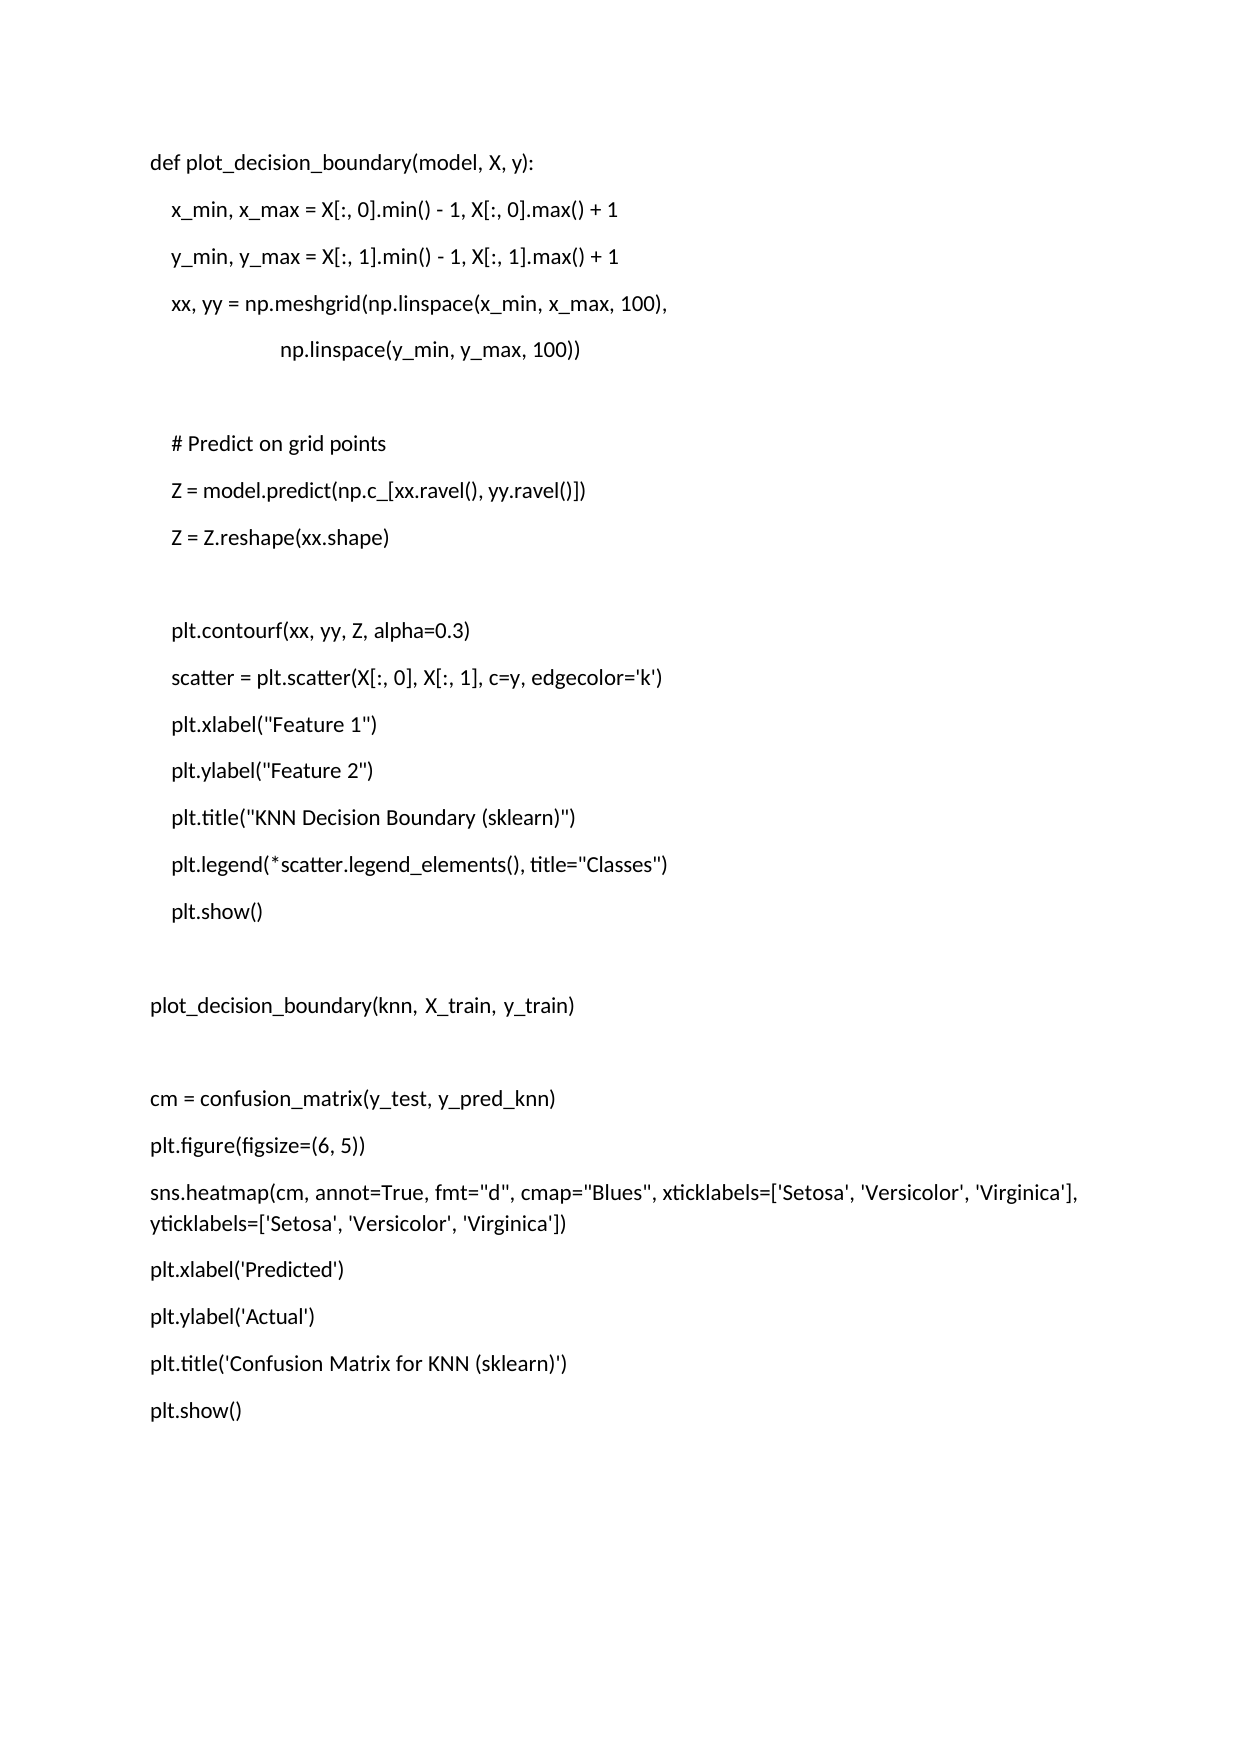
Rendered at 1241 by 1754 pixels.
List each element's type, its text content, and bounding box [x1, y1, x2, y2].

text scatter = plt.scatter(X[:, 0], X[:, 1], c=y, edgecolor='k') plt.xlabel("Feature 1") [171, 663, 730, 738]
text plt.xlabel('Predicted') plt.ylabel('Actual') [150, 1255, 416, 1330]
text plot_decision_boundary(knn, X_train, y_train) [150, 991, 1093, 1019]
text plt.ylabel("Feature 2") [171, 756, 1093, 784]
text sns.heatmap(cm, annot=True, fmt="d", cmap="Blues", xticklabels=['Setosa', 'Versicolor', 'Virginica'], yticklabels=['Setosa', 'Versicolor', 'Virginica']) [150, 1178, 1093, 1237]
text plt.title('Confusion Matrix for KNN (sklearn)') plt.show() [150, 1349, 579, 1424]
text def plot_decision_boundary(model, X, y): [150, 148, 1093, 176]
text y_min, y_max = X[:, 1].min() - 1, X[:, 1].max() + 1 [171, 242, 1093, 270]
text Z = model.predict(np.c_[xx.ravel(), yy.ravel()]) Z = Z.reshape(xx.shape) [171, 476, 594, 551]
text plt.contourf(xx, yy, Z, alpha=0.3) [171, 616, 1093, 644]
text cm = confusion_matrix(y_test, y_pred_knn) plt.figure(figsize=(6, 5)) [150, 1084, 730, 1159]
text # Predict on grid points [171, 429, 1093, 457]
text plt.title("KNN Decision Boundary (sklearn)") [171, 803, 1093, 831]
text xx, yy = np.meshgrid(np.linspace(x_min, x_max, 100), np.linspace(y_min, y_max, 100)) [171, 289, 695, 364]
text plt.legend(*scatter.legend_elements(), title="Classes") plt.show() [171, 850, 695, 925]
text x_min, x_max = X[:, 0].min() - 1, X[:, 0].max() + 1 [171, 195, 1093, 223]
